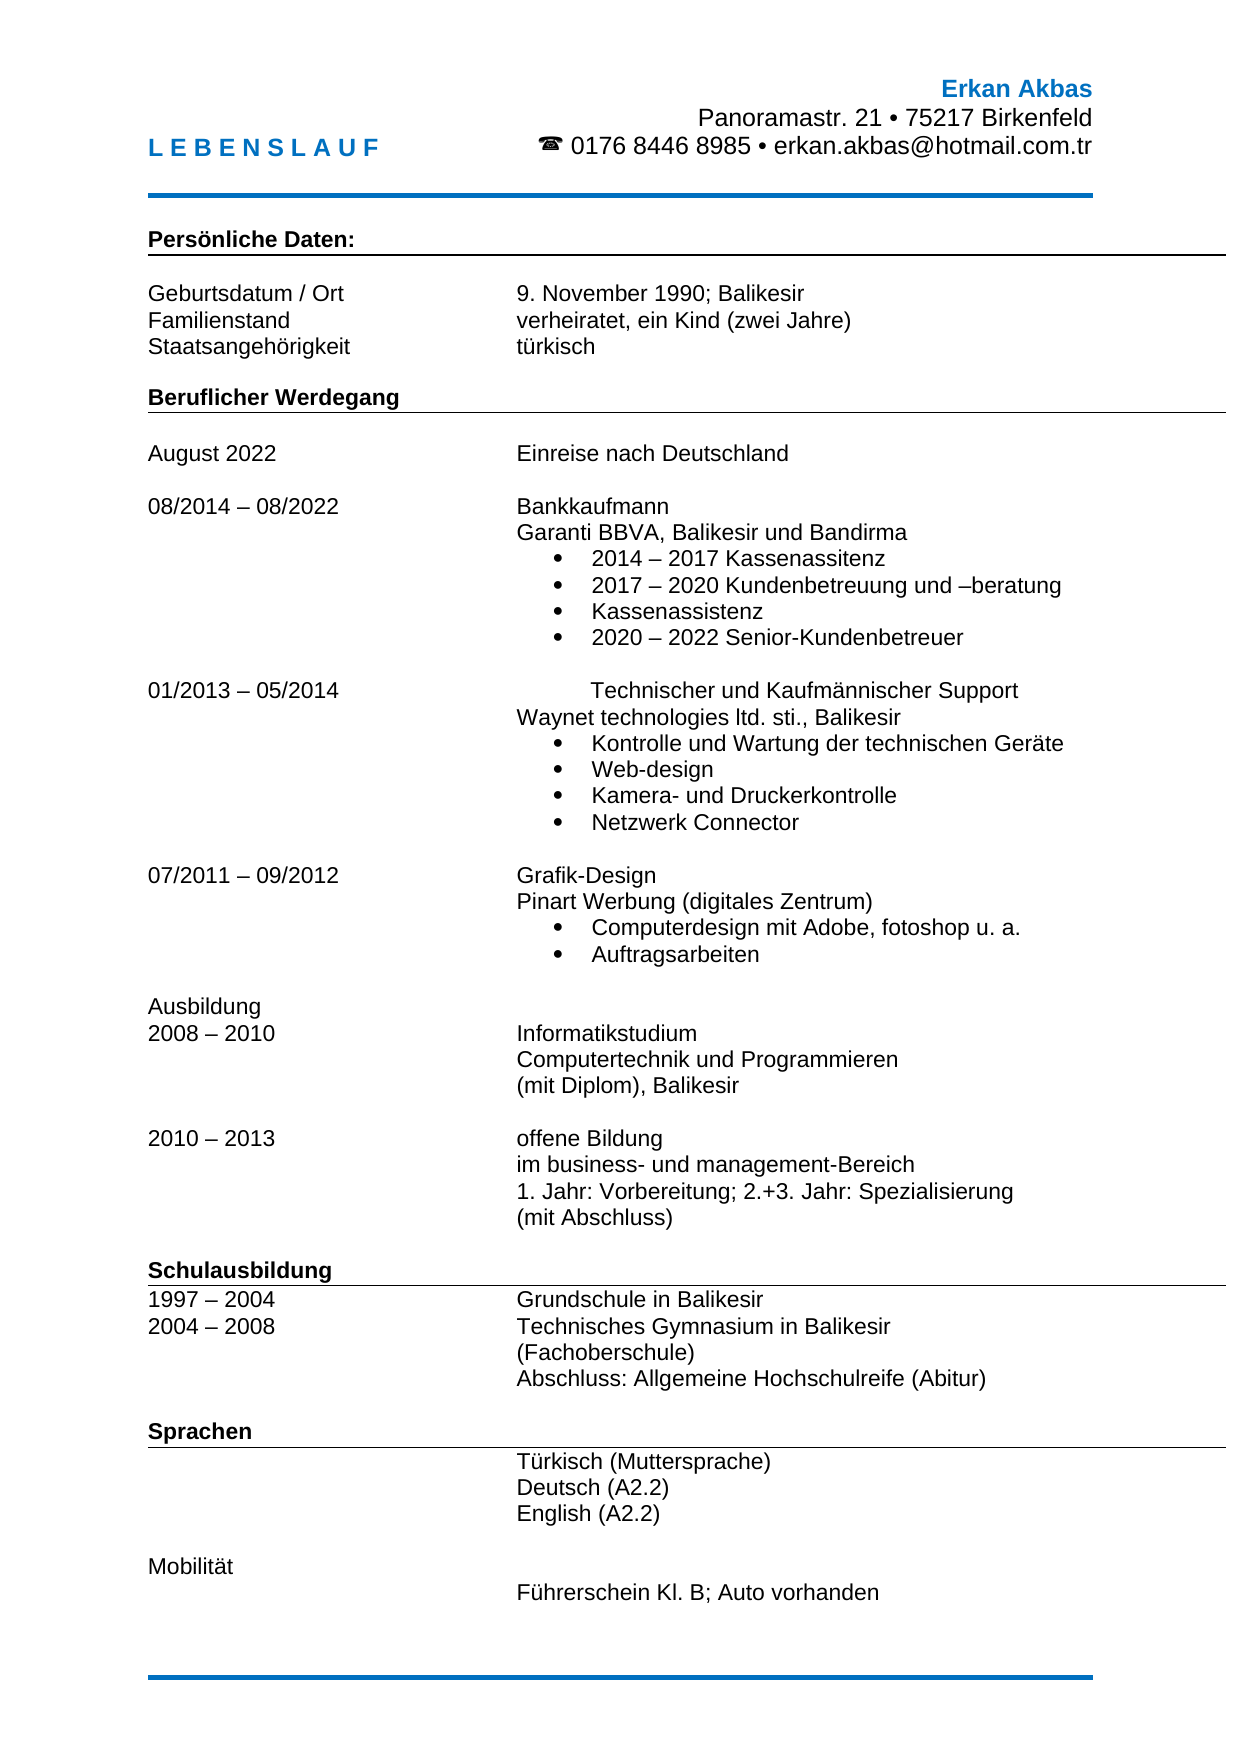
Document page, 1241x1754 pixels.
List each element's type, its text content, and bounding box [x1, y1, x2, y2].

text 2008 – 2010 Informatikstudium [148, 1020, 1226, 1046]
text Sprachen [148, 1418, 1226, 1447]
list Computerdesign mit Adobe, fotoshop u. a. [554, 914, 1226, 941]
text 01/2013 – 05/2014 Technischer und Kaufmännischer Support [148, 677, 1226, 703]
text Deutsch (A2.2) [148, 1474, 1226, 1500]
list Auftragsarbeiten [554, 941, 1226, 967]
text August 2022 Einreise nach Deutschland [148, 440, 1226, 466]
text Ausbildung [148, 993, 1226, 1020]
text (mit Diplom), Balikesir [148, 1072, 1226, 1099]
text Garanti BBVA, Balikesir und Bandirma [148, 519, 1226, 545]
list 2020 – 2022 Senior-Kundenbetreuer [554, 624, 1226, 651]
text Türkisch (Muttersprache) [148, 1448, 1226, 1474]
list Netzwerk Connector [554, 809, 1226, 835]
text Abschluss: Allgemeine Hochschulreife (Abitur) [148, 1365, 1226, 1392]
text Beruflicher Werdegang [148, 384, 1226, 412]
text English (A2.2) [148, 1500, 1226, 1527]
text 1. Jahr: Vorbereitung; 2.+3. Jahr: Spezialisierung [148, 1178, 1226, 1204]
list Kontrolle und Wartung der technischen Geräte [554, 730, 1226, 756]
text Führerschein Kl. B; Auto vorhanden [148, 1579, 1226, 1606]
list Web-design [554, 756, 1226, 782]
text 2010 – 2013 offene Bildung [148, 1125, 1226, 1151]
text Mobilität [148, 1553, 1226, 1579]
text Computertechnik und Programmieren [148, 1046, 1226, 1072]
text 08/2014 – 08/2022 Bankkaufmann [148, 493, 1226, 519]
text Pinart Werbung (digitales Zentrum) [148, 888, 1226, 914]
text im business- und management-Bereich [148, 1151, 1226, 1178]
text (Fachoberschule) [148, 1339, 1226, 1365]
text 1997 – 2004 Grundschule in Balikesir [148, 1286, 1226, 1313]
text Schulausbildung [148, 1257, 1226, 1285]
list Kamera- und Druckerkontrolle [554, 782, 1226, 809]
text 2004 – 2008 Technisches Gymnasium in Balikesir [148, 1313, 1226, 1339]
text Staatsangehörigkeit türkisch [148, 333, 1226, 359]
text Waynet technologies ltd. sti., Balikesir [148, 703, 1226, 730]
text Persönliche Daten: [148, 226, 1226, 254]
text 07/2011 – 09/2012 Grafik-Design [148, 862, 1226, 888]
list 2017 – 2020 Kundenbetreuung und –beratung [554, 572, 1226, 598]
text (mit Abschluss) [148, 1204, 1226, 1231]
list Kassenassistenz [554, 598, 1226, 624]
list 2014 – 2017 Kassenassitenz [554, 545, 1226, 572]
text Familienstand verheiratet, ein Kind (zwei Jahre) [148, 307, 1226, 333]
text Geburtsdatum / Ort 9. November 1990; Balikesir [148, 280, 1226, 307]
